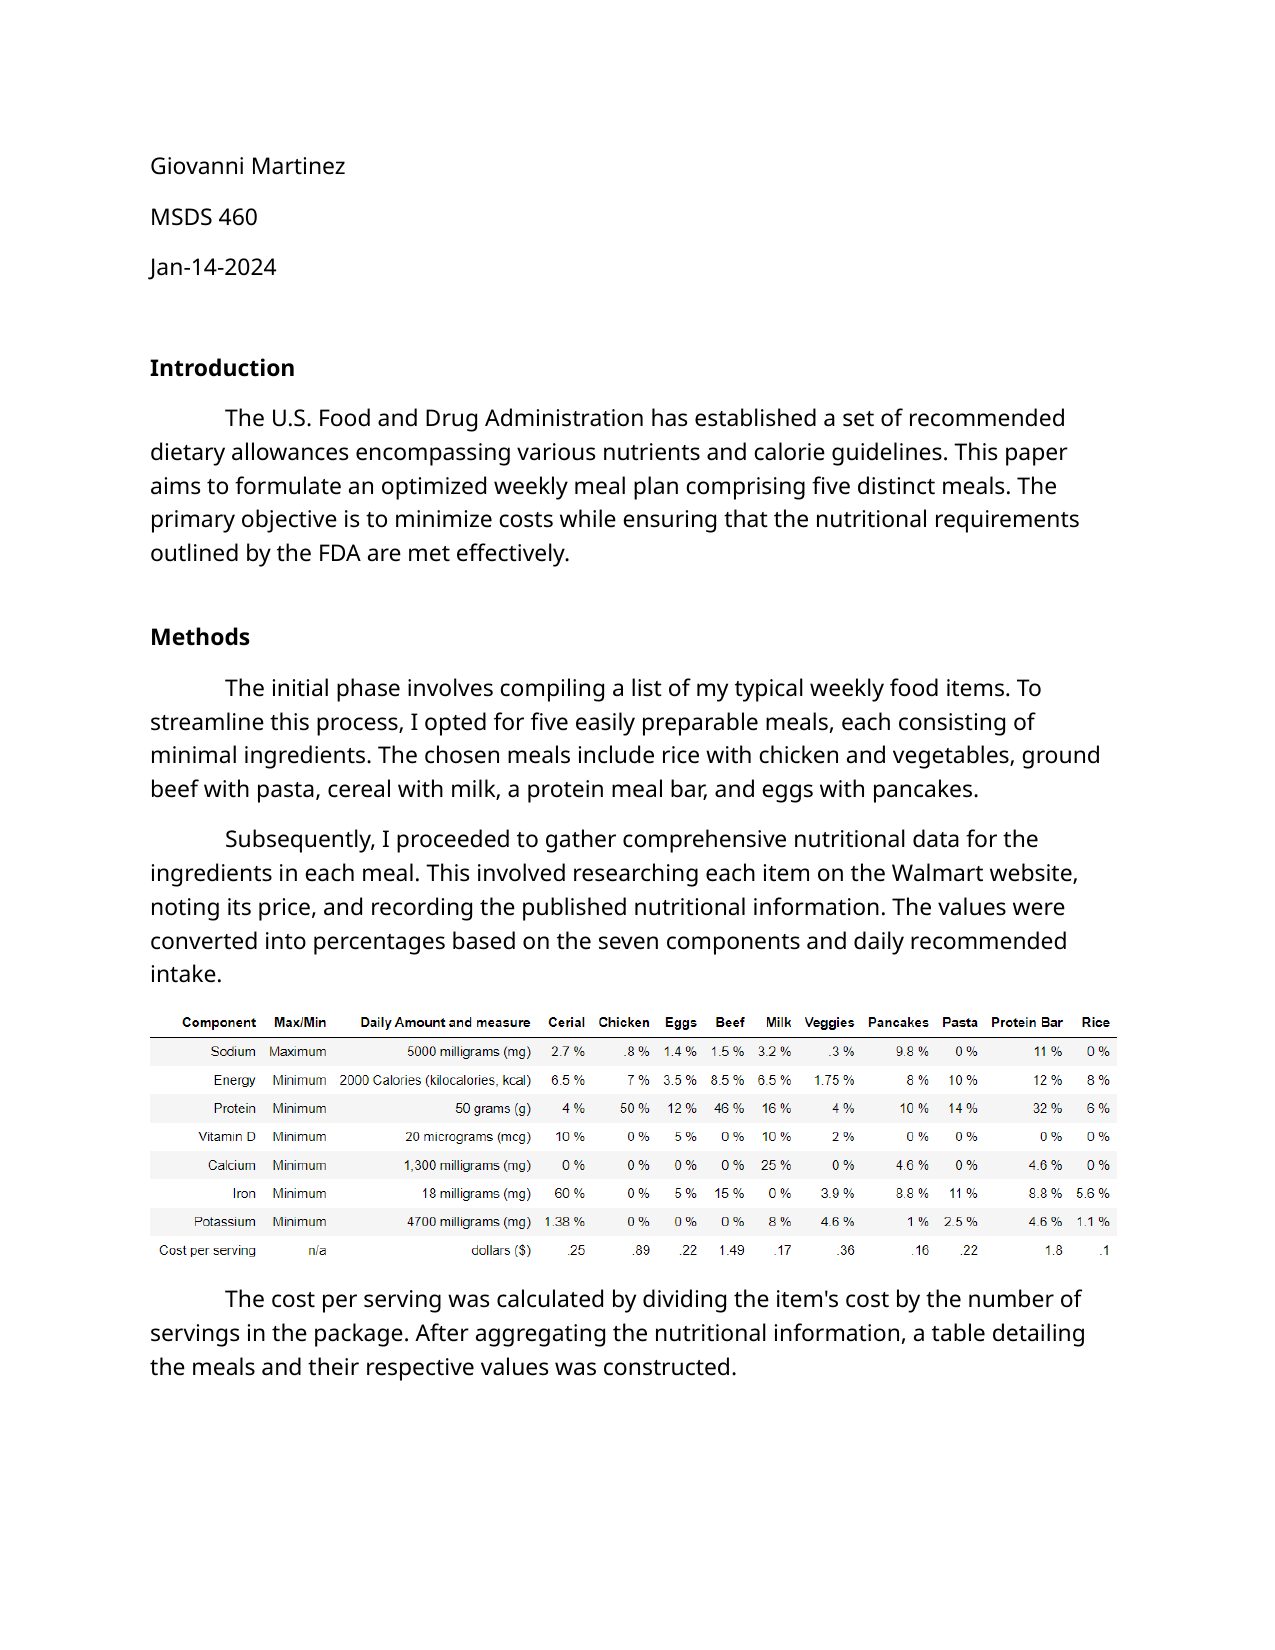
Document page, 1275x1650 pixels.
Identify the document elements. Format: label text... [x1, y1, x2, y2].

text Methods [150, 587, 1125, 652]
text The cost per serving was calculated by dividing the item's cost by the number of servings in the package. After aggregating the nutritional information, a table detailing the meals and their respective values was constructed. [150, 1283, 1125, 1382]
text The initial phase involves compiling a list of my typical weekly food items. To streamline this process, I opted for five easily preparable meals, each consisting of minimal ingredients. The chosen meals include rice with chicken and vegetables, ground beef with pasta, cereal with milk, a protein meal bar, and eggs with pancakes. [150, 672, 1125, 804]
text Subsequently, I proceeded to gather comprehensive nutritional data for the ingredients in each meal. This involved researching each item on the Walmart website, noting its price, and recording the published nutritional information. The values were converted into percentages based on the seven components and daily recommended intake. [150, 823, 1125, 989]
text MSDS 460 [150, 200, 1125, 232]
text Giovanni Martinez [150, 150, 1125, 181]
picture [150, 1008, 1125, 1264]
text The U.S. Food and Drug Administration has established a set of recommended dietary allowances encompassing various nutrients and calorie guidelines. This paper aims to formulate an optimized weekly meal plan comprising five distinct meals. The primary objective is to minimize costs while ensuring that the nutritional requirements outlined by the FDA are met effectively. [150, 402, 1125, 568]
text Introduction [150, 352, 1125, 383]
text Jan-14-2024 [150, 251, 1125, 282]
